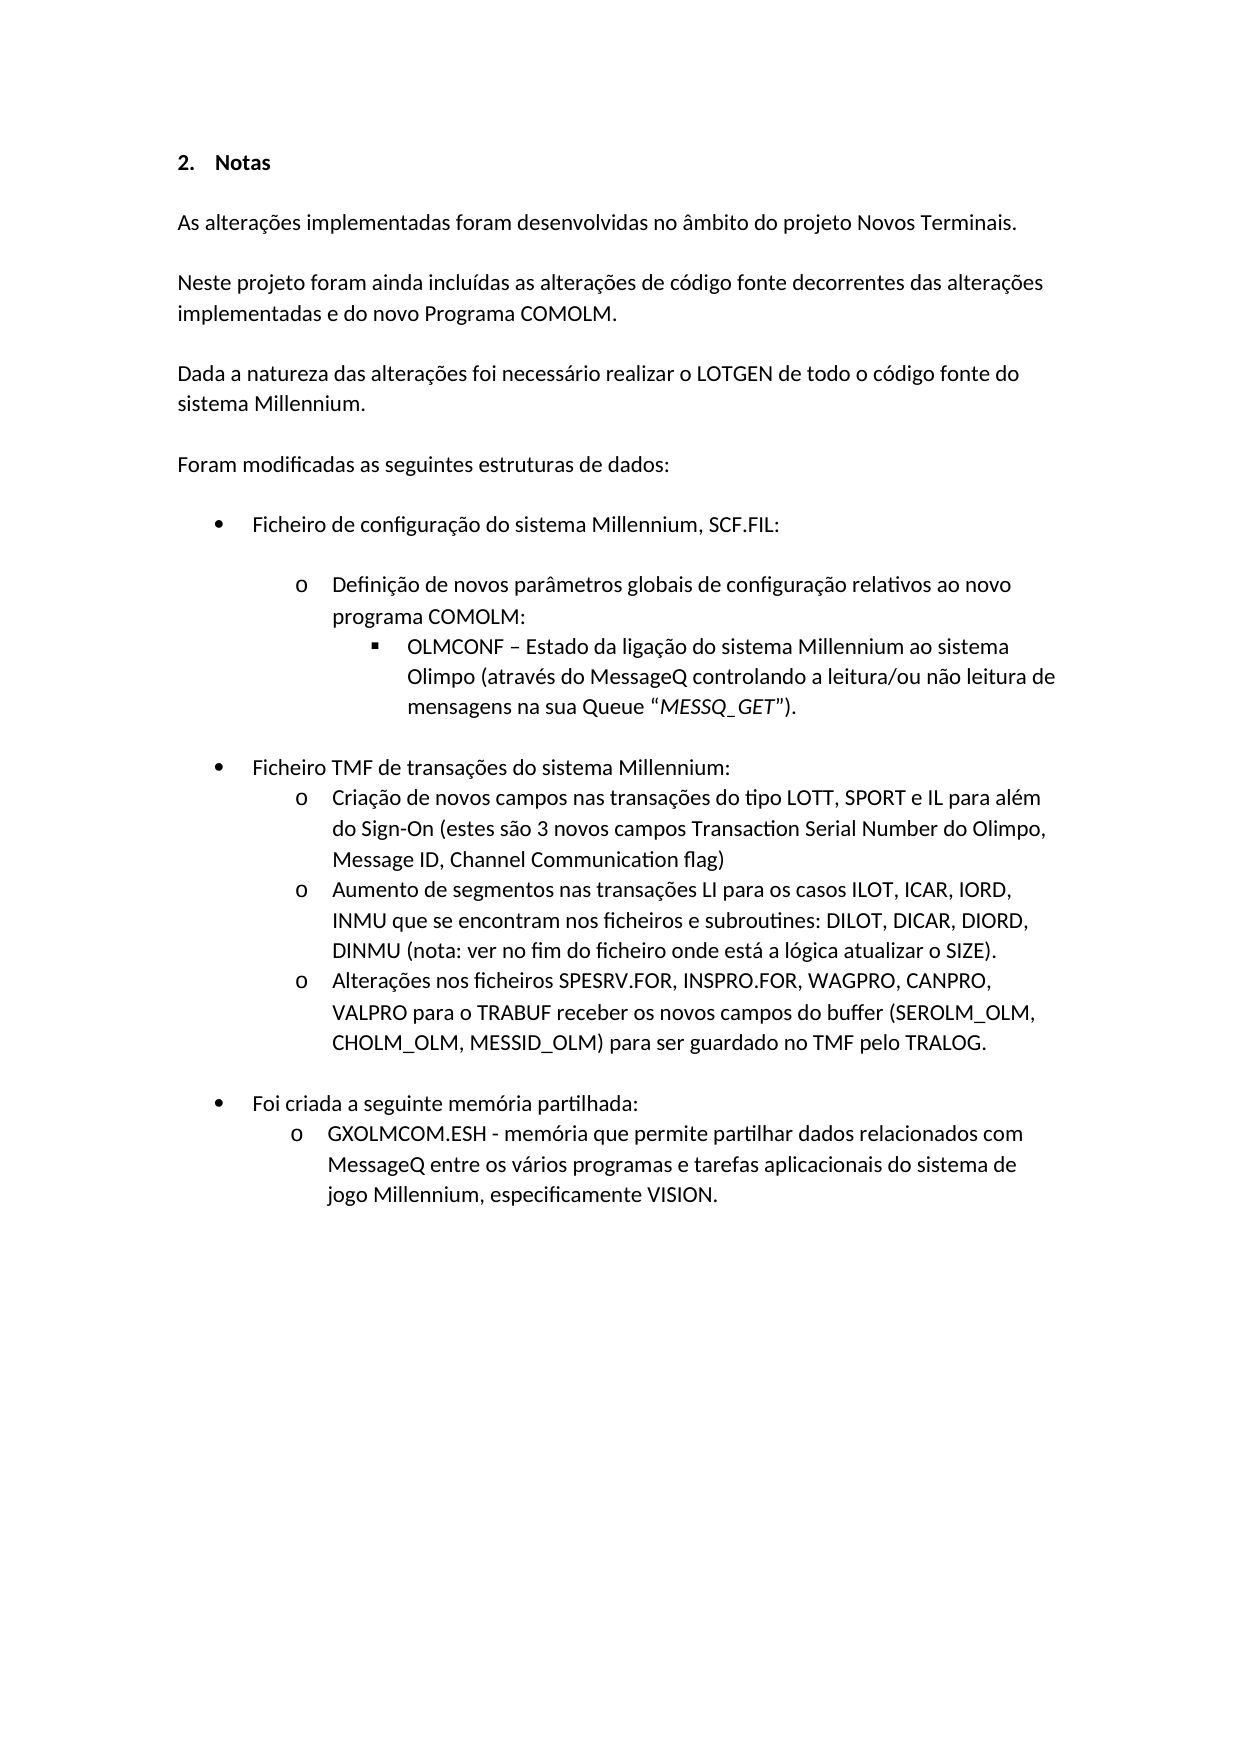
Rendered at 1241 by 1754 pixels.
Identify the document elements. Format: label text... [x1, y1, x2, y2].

list Dada a natureza das alterações foi necessário realizar o LOTGEN de todo o código fonte do sistema Millennium. [177, 359, 1063, 417]
list Definição de novos parâmetros globais de configuração relativos ao novo programa COMOLM: [294, 571, 1063, 630]
list Neste projeto foram ainda incluídas as alterações de código fonte decorrentes das alterações implementadas e do novo Programa COMOLM. [177, 268, 1063, 327]
list Foram modificadas as seguintes estruturas de dados: [177, 450, 1063, 478]
list As alterações implementadas foram desenvolvidas no âmbito do projeto Novos Terminais. [177, 208, 1063, 236]
list OLMCONF – Estado da ligação do sistema Millennium ao sistema Olimpo (através do MessageQ controlando a leitura/ou não leitura de mensagens na sua Queue “MESSQ_GET”). [369, 632, 1063, 721]
list Alterações nos ficheiros SPESRV.FOR, INSPRO.FOR, WAGPRO, CANPRO, VALPRO para o TRABUF receber os novos campos do buffer (SEROLM_OLM, CHOLM_OLM, MESSID_OLM) para ser guardado no TMF pelo TRALOG. [294, 967, 1063, 1056]
list Ficheiro TMF de transações do sistema Millennium: [215, 753, 1063, 781]
list Ficheiro de configuração do sistema Millennium, SCF.FIL: [215, 510, 1063, 538]
list GXOLMCOM.ESH - memória que permite partilhar dados relacionados com MessageQ entre os vários programas e tarefas aplicacionais do sistema de jogo Millennium, especificamente VISION. [290, 1119, 1063, 1208]
list Criação de novos campos nas transações do tipo LOTT, SPORT e IL para além do Sign-On (estes são 3 novos campos Transaction Serial Number do Olimpo, Message ID, Channel Communication flag) [294, 783, 1063, 873]
list Foi criada a seguinte memória partilhada: [215, 1089, 1063, 1117]
list Aumento de segmentos nas transações LI para os casos ILOT, ICAR, IORD, INMU que se encontram nos ficheiros e subroutines: DILOT, DICAR, DIORD, DINMU (nota: ver no fim do ficheiro onde está a lógica atualizar o SIZE). [294, 875, 1063, 964]
list Notas [177, 148, 1063, 176]
